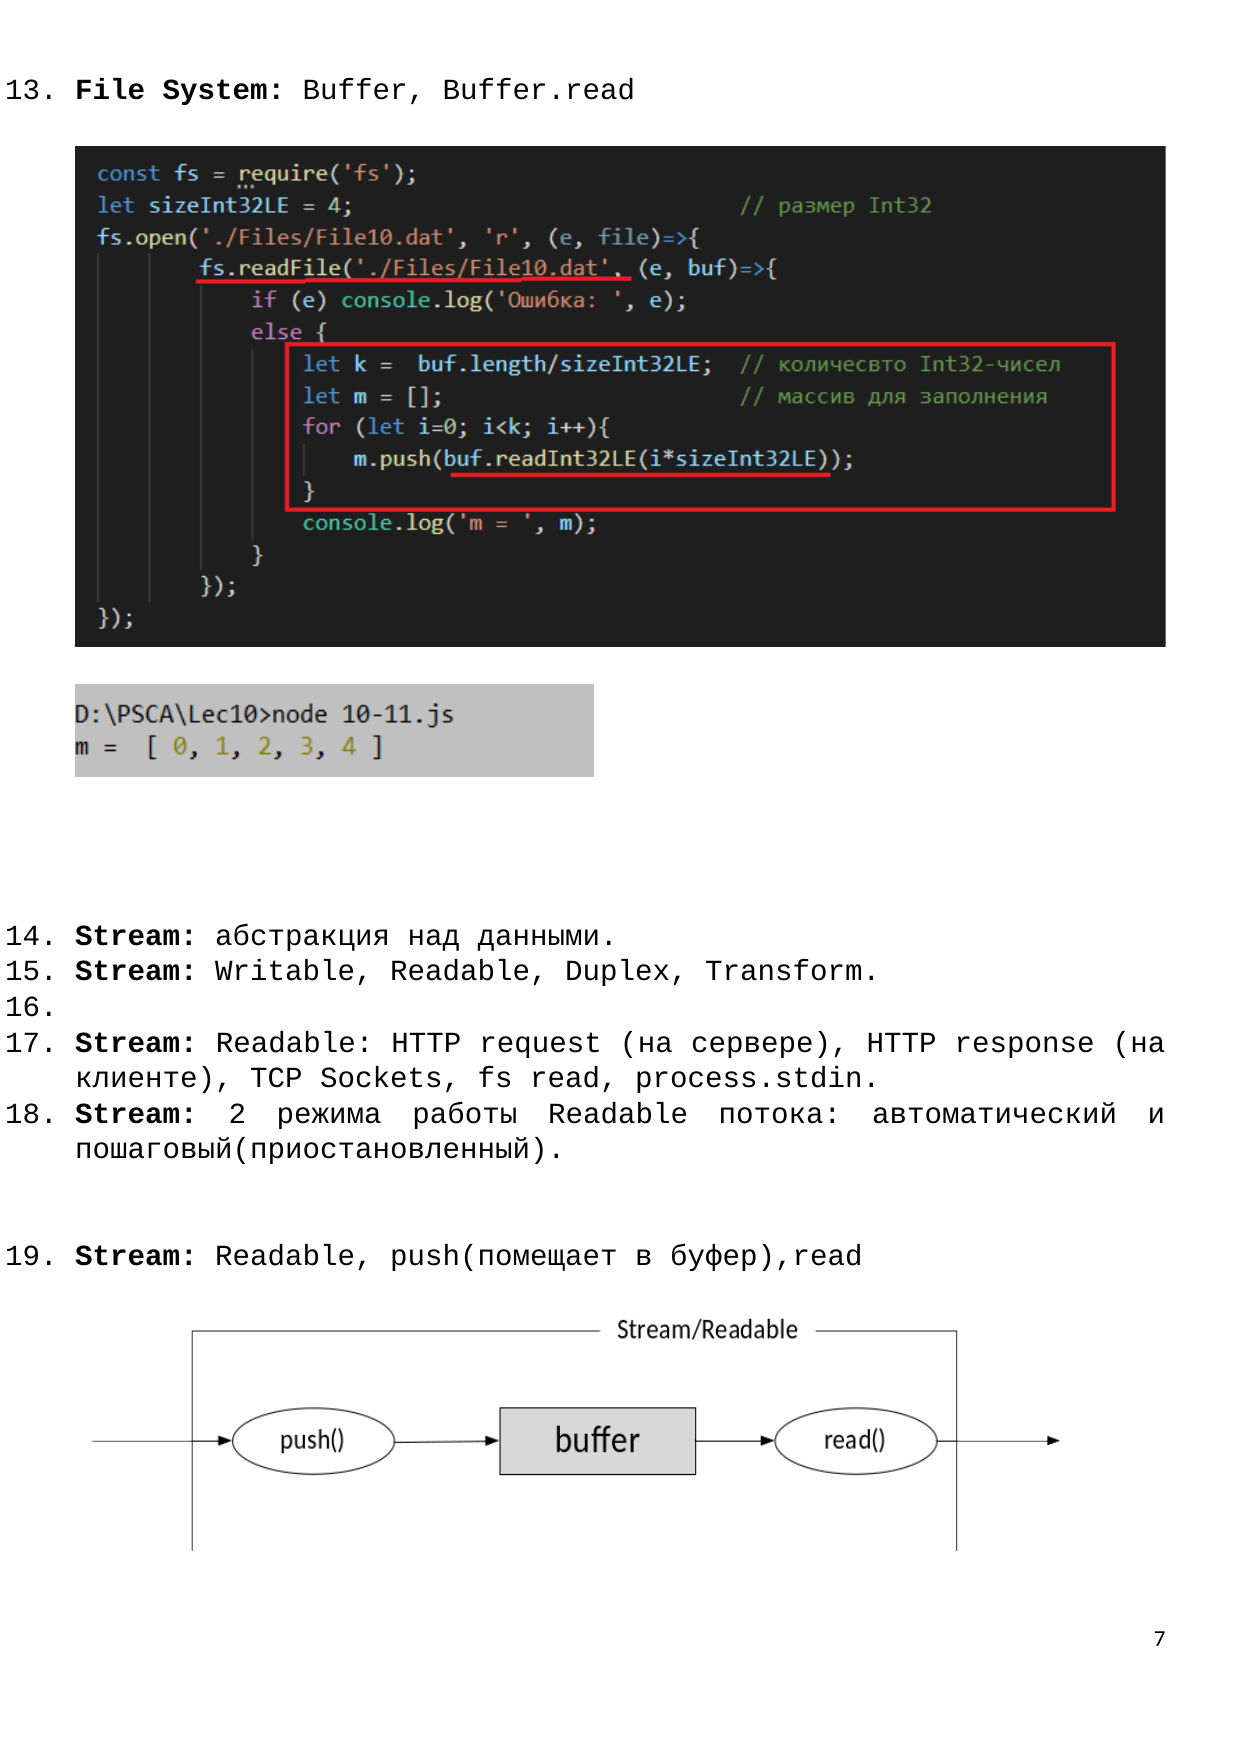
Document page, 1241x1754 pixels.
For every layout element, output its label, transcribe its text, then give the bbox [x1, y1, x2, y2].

picture [75, 146, 1166, 647]
list Stream: Writable, Readable, Duplex, Transform. [75, 957, 1165, 989]
list Stream: Readable, push(помещает в буфер),read [75, 1242, 1165, 1274]
list File System: Buffer, Buffer.read [75, 75, 1165, 108]
list Stream: абстракция над данными. [75, 921, 1165, 954]
list Stream: 2 режима работы Readable потока: автоматический и пошаговый(приостановленный). [75, 1099, 1165, 1168]
list Stream: Readable: HTTP request (на сервере), HTTP response (на клиенте), TCP Sockets, fs read, process.stdin. [75, 1028, 1165, 1096]
picture [75, 684, 594, 777]
